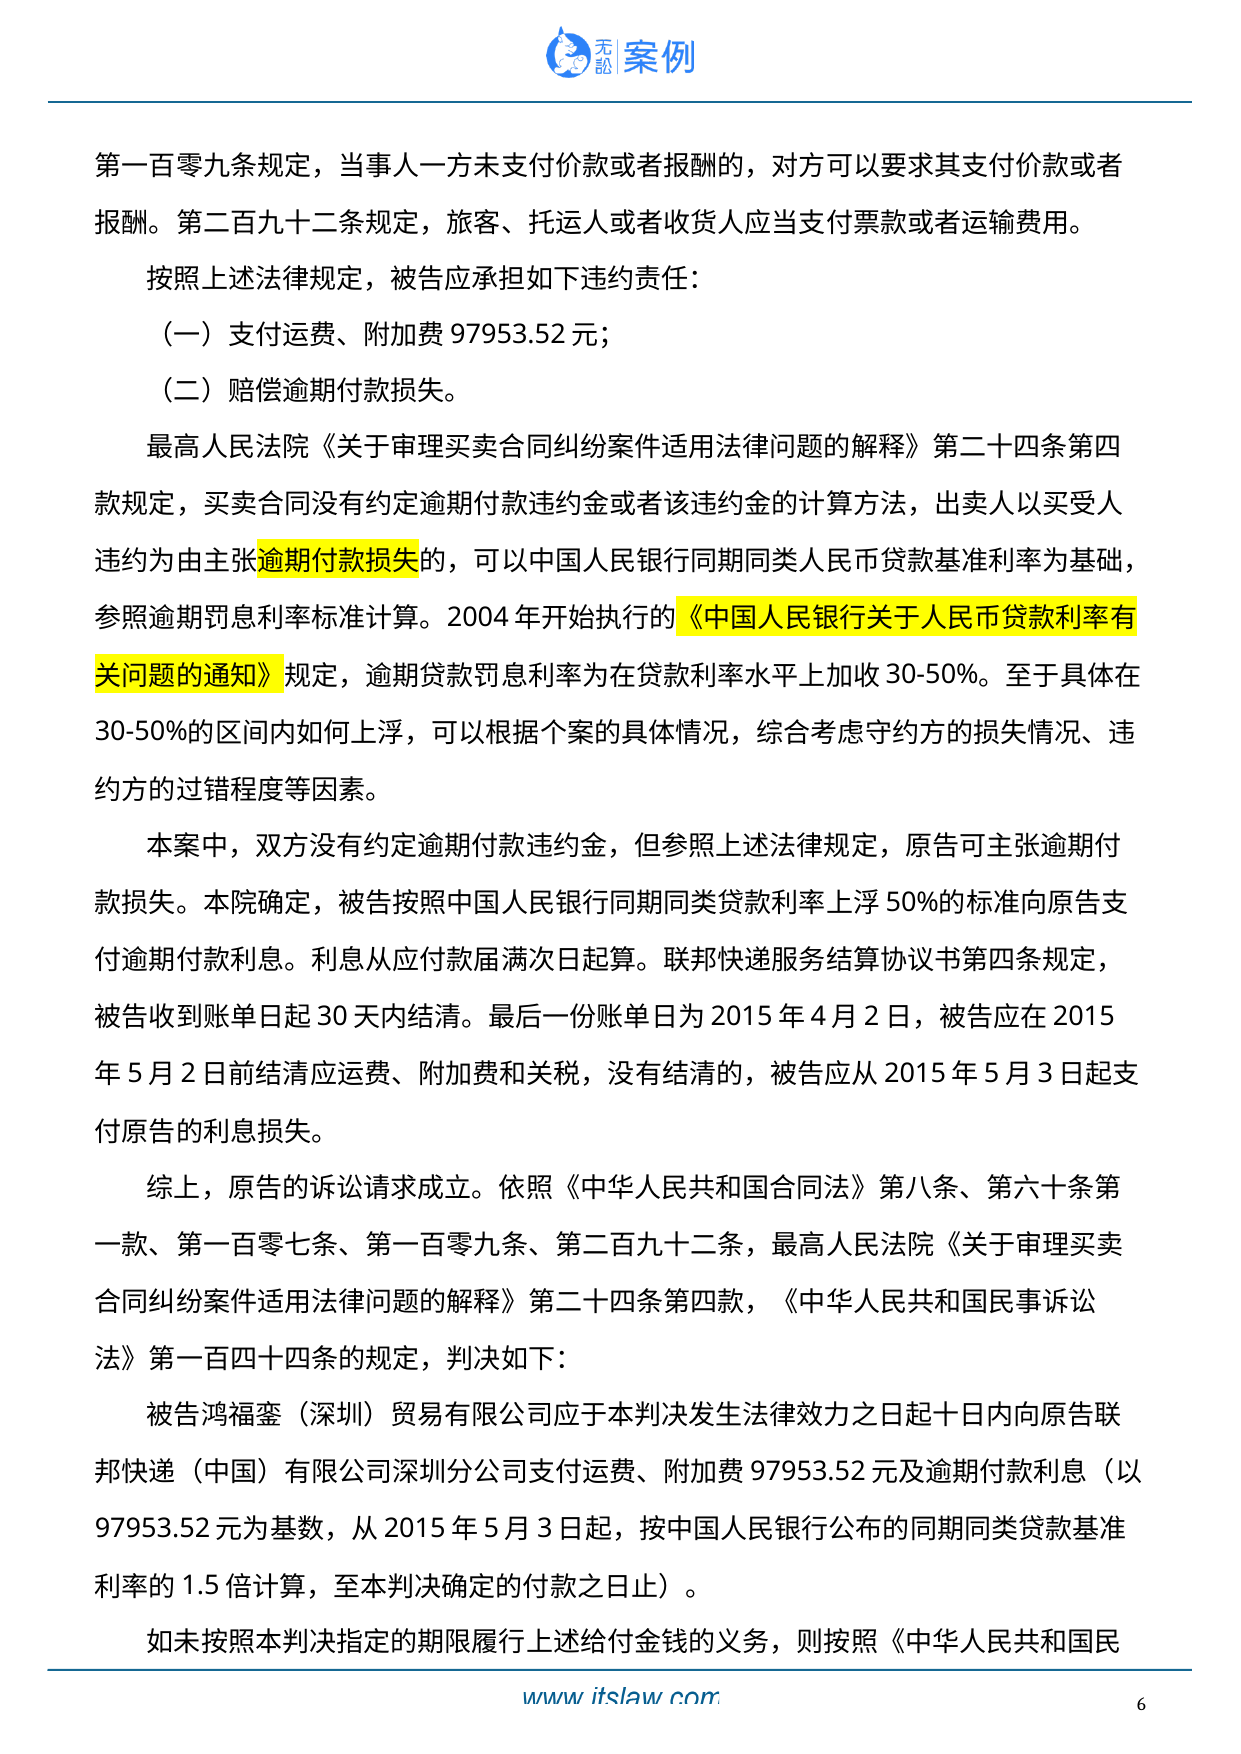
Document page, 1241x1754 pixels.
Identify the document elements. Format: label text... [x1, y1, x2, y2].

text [94, 1618, 1146, 1662]
text 按照上述法律规定，被告应承担如下违约责任： [94, 255, 1146, 299]
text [94, 85, 1146, 243]
picture [546, 26, 694, 78]
picture [523, 1687, 720, 1704]
text （一）支付运费、附加费97953.52元； [94, 311, 1146, 355]
text 最高人民法院《关于审理买卖合同纠纷案件适用法律问题的解释》第二十四条第四款规定，买卖合同没有约定逾期付款违约金或者该违约金的计算方法，出卖人以买受人违约为由主张逾期付款损失的，可以中国人民银行同期同类人民币贷款基准利率为基础，参照逾期罚息利率标准计算。2004年开始执行的《中国人民银行关于人民币贷款利率有关问题的通知》规定，逾期贷款罚息利率为在贷款利率水平上加收30-50%。至于具体在30-50%的区间内如何上浮，可以根据个案的具体情况，综合考虑守约方的损失情况、违约方的过错程度等因素。 [94, 422, 1146, 809]
text 本案中，双方没有约定逾期付款违约金，但参照上述法律规定，原告可主张逾期付款损失。本院确定，被告按照中国人民银行同期同类贷款利率上浮50%的标准向原告支付逾期付款利息。利息从应付款届满次日起算。联邦快递服务结算协议书第四条规定，被告收到账单日起30天内结清。最后一份账单日为2015年4月2日，被告应在2015年5月2日前结清应运费、附加费和关税，没有结清的，被告应从2015年5月3日起支付原告的利息损失。 [94, 821, 1146, 1151]
text （二）赔偿逾期付款损失。 [94, 367, 1146, 411]
text 被告鸿福銮（深圳）贸易有限公司应于本判决发生法律效力之日起十日内向原告联邦快递（中国）有限公司深圳分公司支付运费、附加费97953.52元及逾期付款利息（以97953.52元为基数，从2015年5月3日起，按中国人民银行公布的同期同类贷款基准利率的1.5倍计算，至本判决确定的付款之日止）。 [94, 1391, 1146, 1606]
text 综上，原告的诉讼请求成立。依照《中华人民共和国合同法》第八条、第六十条第一款、第一百零七条、第一百零九条、第二百九十二条，最高人民法院《关于审理买卖合同纠纷案件适用法律问题的解释》第二十四条第四款，《中华人民共和国民事诉讼法》第一百四十四条的规定，判决如下： [94, 1163, 1146, 1379]
